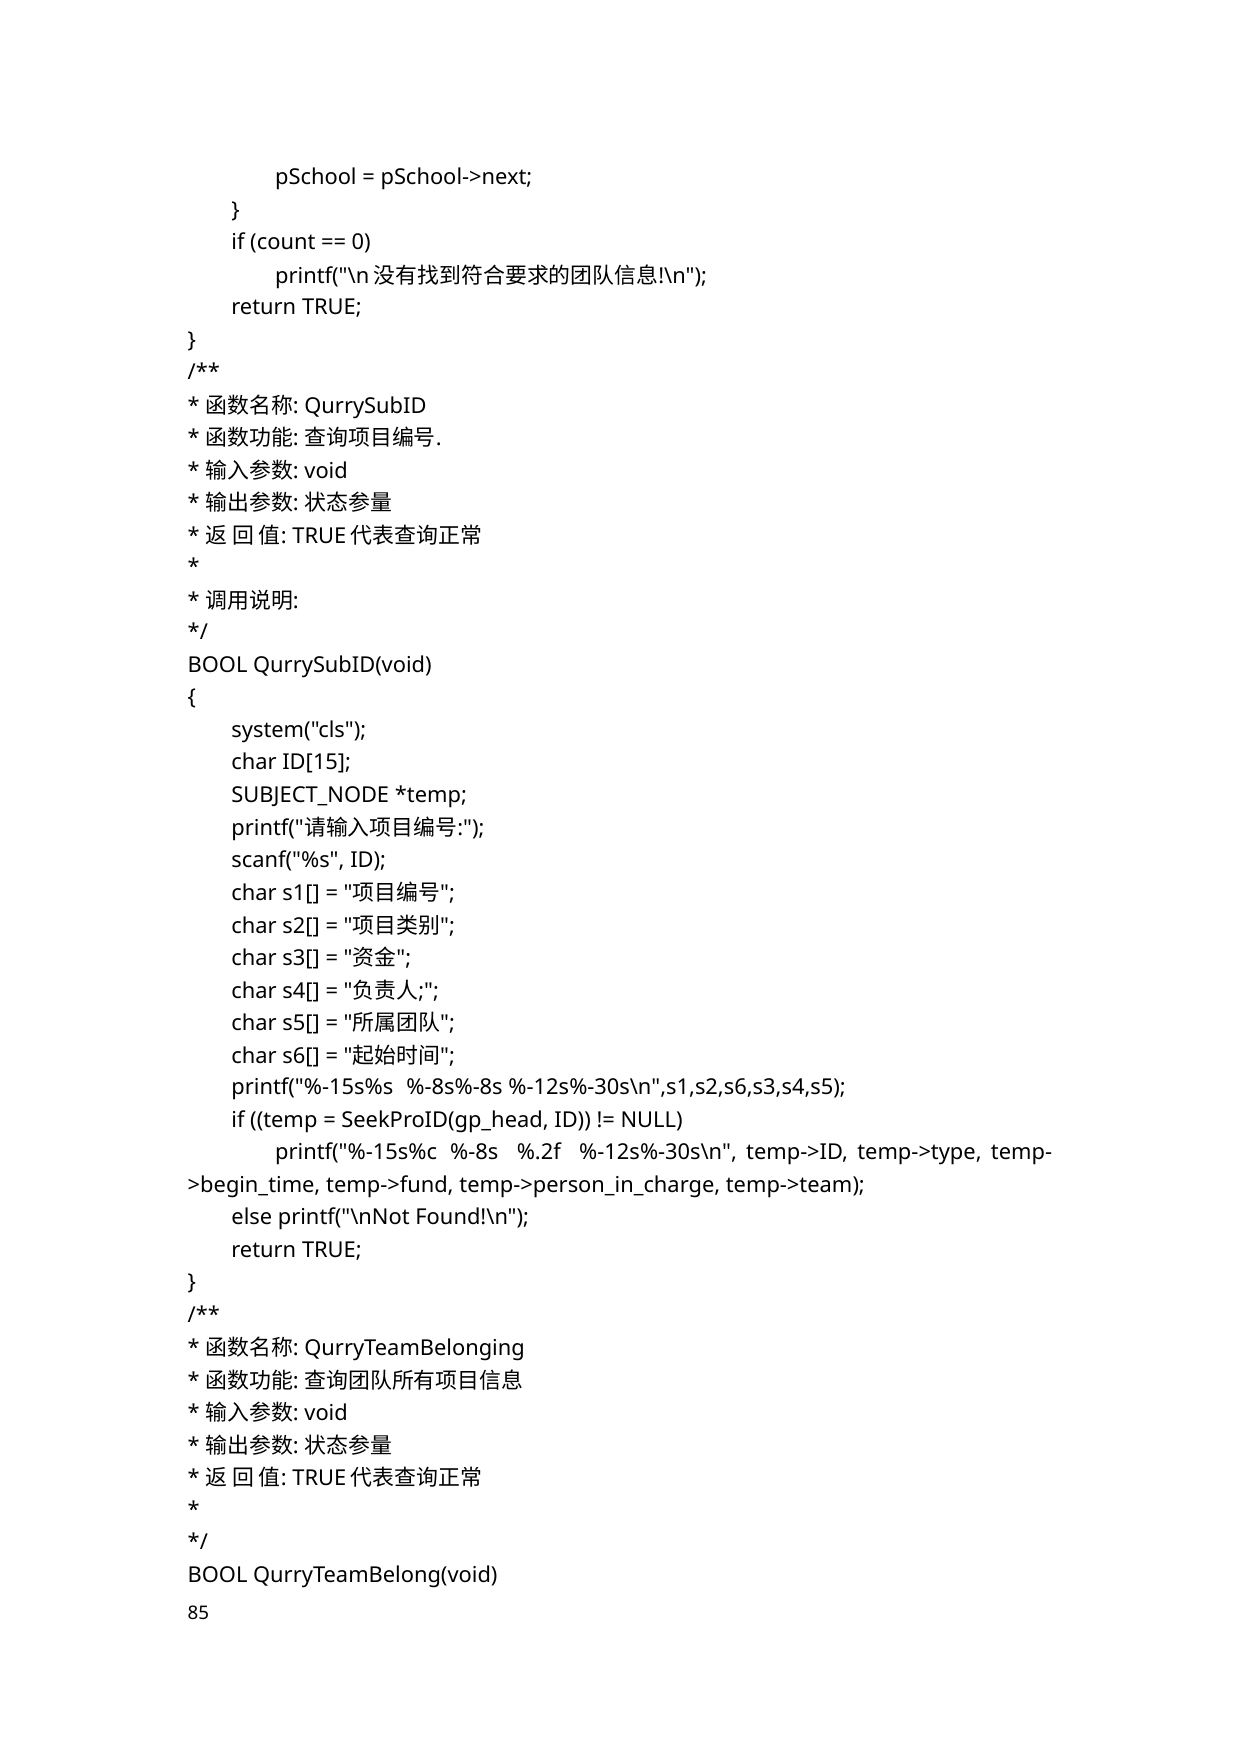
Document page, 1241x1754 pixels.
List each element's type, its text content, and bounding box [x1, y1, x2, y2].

text return TRUE; [187, 1232, 1053, 1265]
text if (count == 0) [187, 225, 1053, 257]
text * 函数名称: QurrySubID [187, 387, 1053, 420]
text BOOL QurrySubID(void) [187, 647, 1053, 680]
text printf("%-15s%c %-8s %.2f %-12s%-30s\n", temp->ID, temp->type, temp->begin_time, temp->fund, temp->person_in_charge, temp->team); [187, 1135, 1053, 1200]
text /** [187, 355, 1053, 387]
text { [187, 680, 1053, 712]
text */ [187, 1525, 1053, 1557]
text char s3[] = "资金"; [187, 940, 1053, 972]
text * 函数功能: 查询项目编号. [187, 420, 1053, 452]
text char ID[15]; [187, 745, 1053, 777]
text * 调用说明: [187, 582, 1053, 615]
text char s4[] = "负责人;"; [187, 972, 1053, 1005]
text } [187, 192, 1053, 225]
text /** [187, 1297, 1053, 1330]
text * 函数功能: 查询团队所有项目信息 [187, 1362, 1053, 1395]
text * [187, 550, 1053, 582]
text * 输入参数: void [187, 1395, 1053, 1427]
text char s5[] = "所属团队"; [187, 1005, 1053, 1037]
text char s6[] = "起始时间"; [187, 1037, 1053, 1070]
text printf("\n没有找到符合要求的团队信息!\n"); [187, 257, 1053, 290]
text system("cls"); [187, 712, 1053, 745]
text scanf("%s", ID); [187, 842, 1053, 875]
text pSchool = pSchool->next; [187, 160, 1053, 192]
text * 返 回 值: TRUE代表查询正常 [187, 1460, 1053, 1492]
text printf("请输入项目编号:"); [187, 810, 1053, 842]
text * [187, 1492, 1053, 1525]
text * 返 回 值: TRUE代表查询正常 [187, 517, 1053, 550]
text } [187, 322, 1053, 355]
text */ [187, 615, 1053, 647]
text else printf("\nNot Found!\n"); [187, 1200, 1053, 1232]
text SUBJECT_NODE *temp; [187, 777, 1053, 810]
text return TRUE; [187, 290, 1053, 322]
text * 输入参数: void [187, 452, 1053, 485]
text * 输出参数: 状态参量 [187, 1427, 1053, 1460]
text if ((temp = SeekProID(gp_head, ID)) != NULL) [187, 1102, 1053, 1135]
text printf("%-15s%s %-8s%-8s %-12s%-30s\n",s1,s2,s6,s3,s4,s5); [187, 1070, 1053, 1102]
text char s1[] = "项目编号"; [187, 875, 1053, 907]
text char s2[] = "项目类别"; [187, 907, 1053, 940]
text * 函数名称: QurryTeamBelonging [187, 1330, 1053, 1362]
text BOOL QurryTeamBelong(void) [187, 1557, 1053, 1590]
text * 输出参数: 状态参量 [187, 485, 1053, 517]
text } [187, 1265, 1053, 1297]
